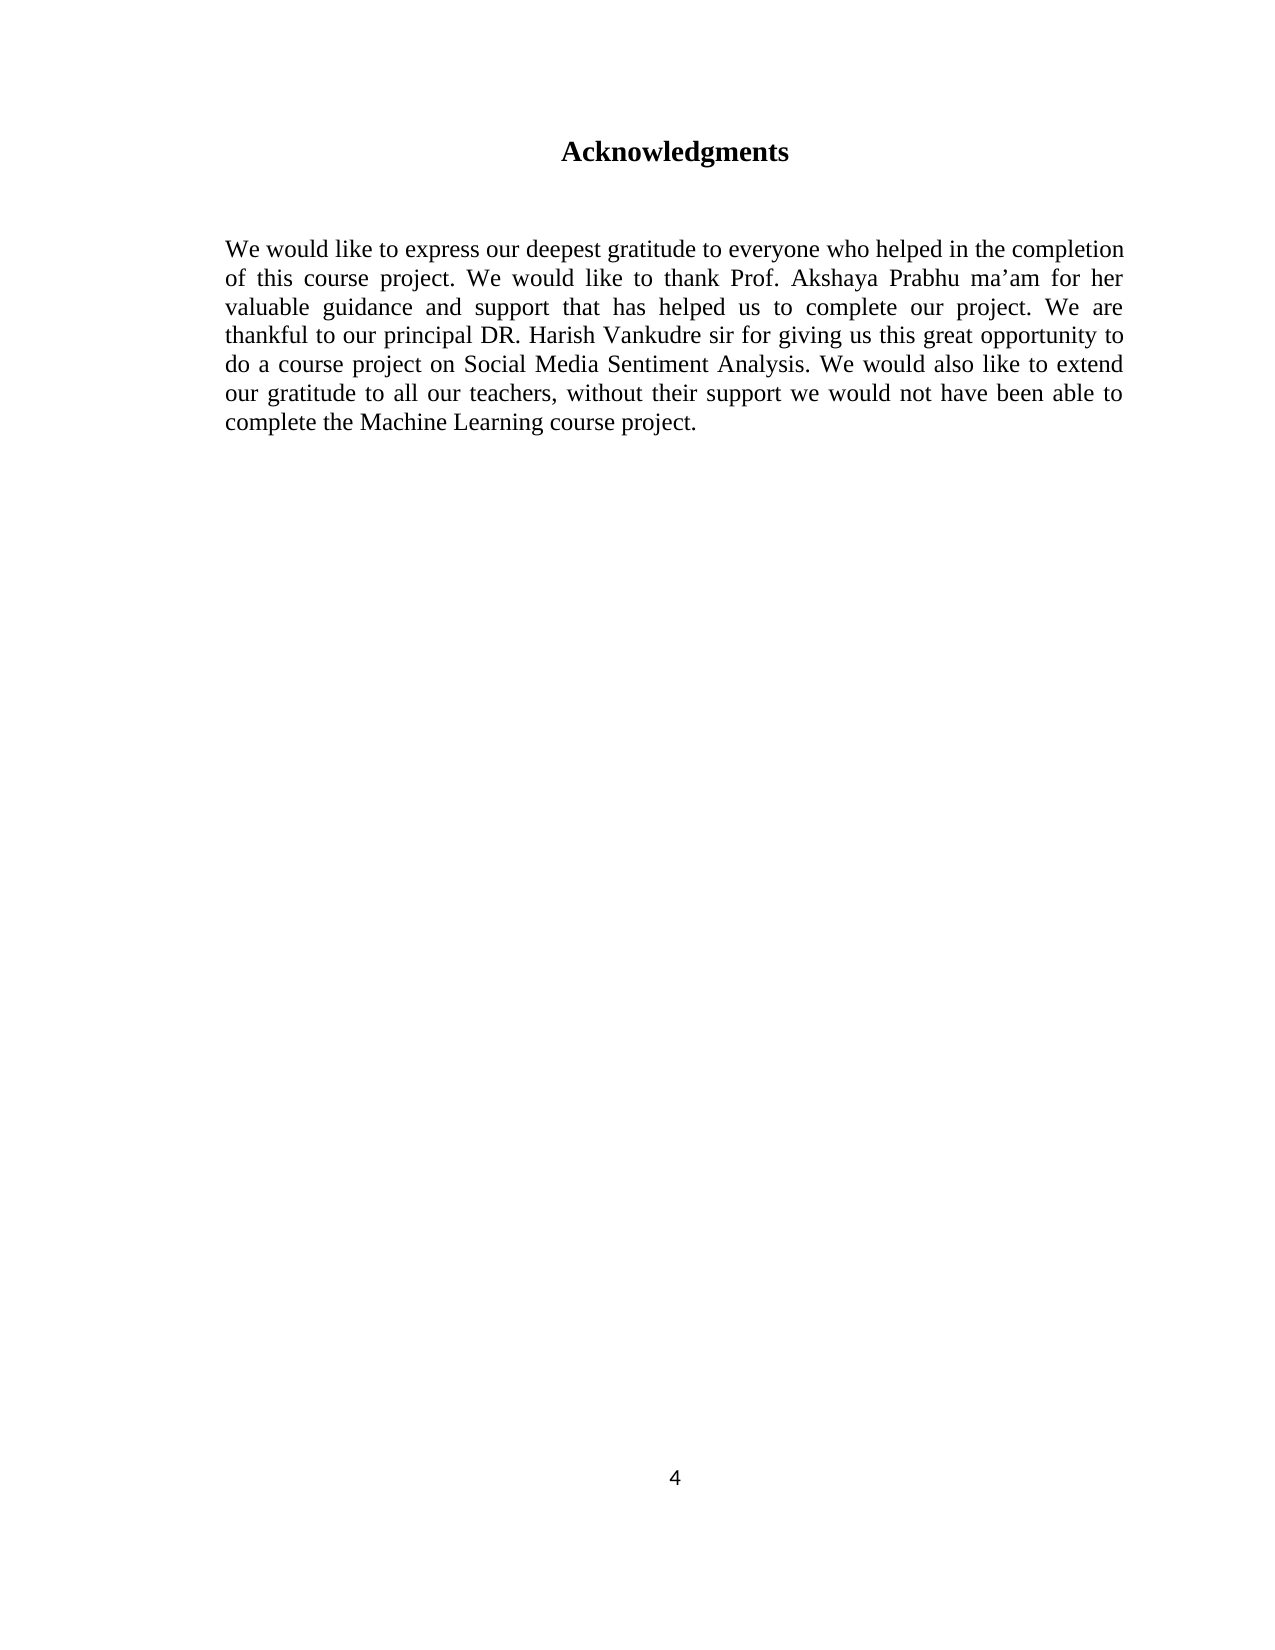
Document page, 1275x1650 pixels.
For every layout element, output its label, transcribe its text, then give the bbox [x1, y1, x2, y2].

subtitle Acknowledgments [225, 134, 1125, 167]
text We would like to express our deepest gratitude to everyone who helped in the completion of this course project. We would like to thank Prof. Akshaya Prabhu ma’am for her valuable guidance and support that has helped us to complete our project. We are thankful to our principal DR. Harish Vankudre sir for giving us this great opportunity to do a course project on Social Media Sentiment Analysis. We would also like to extend our gratitude to all our teachers, without their support we would not have been able to complete the Machine Learning course project. [225, 234, 1125, 435]
